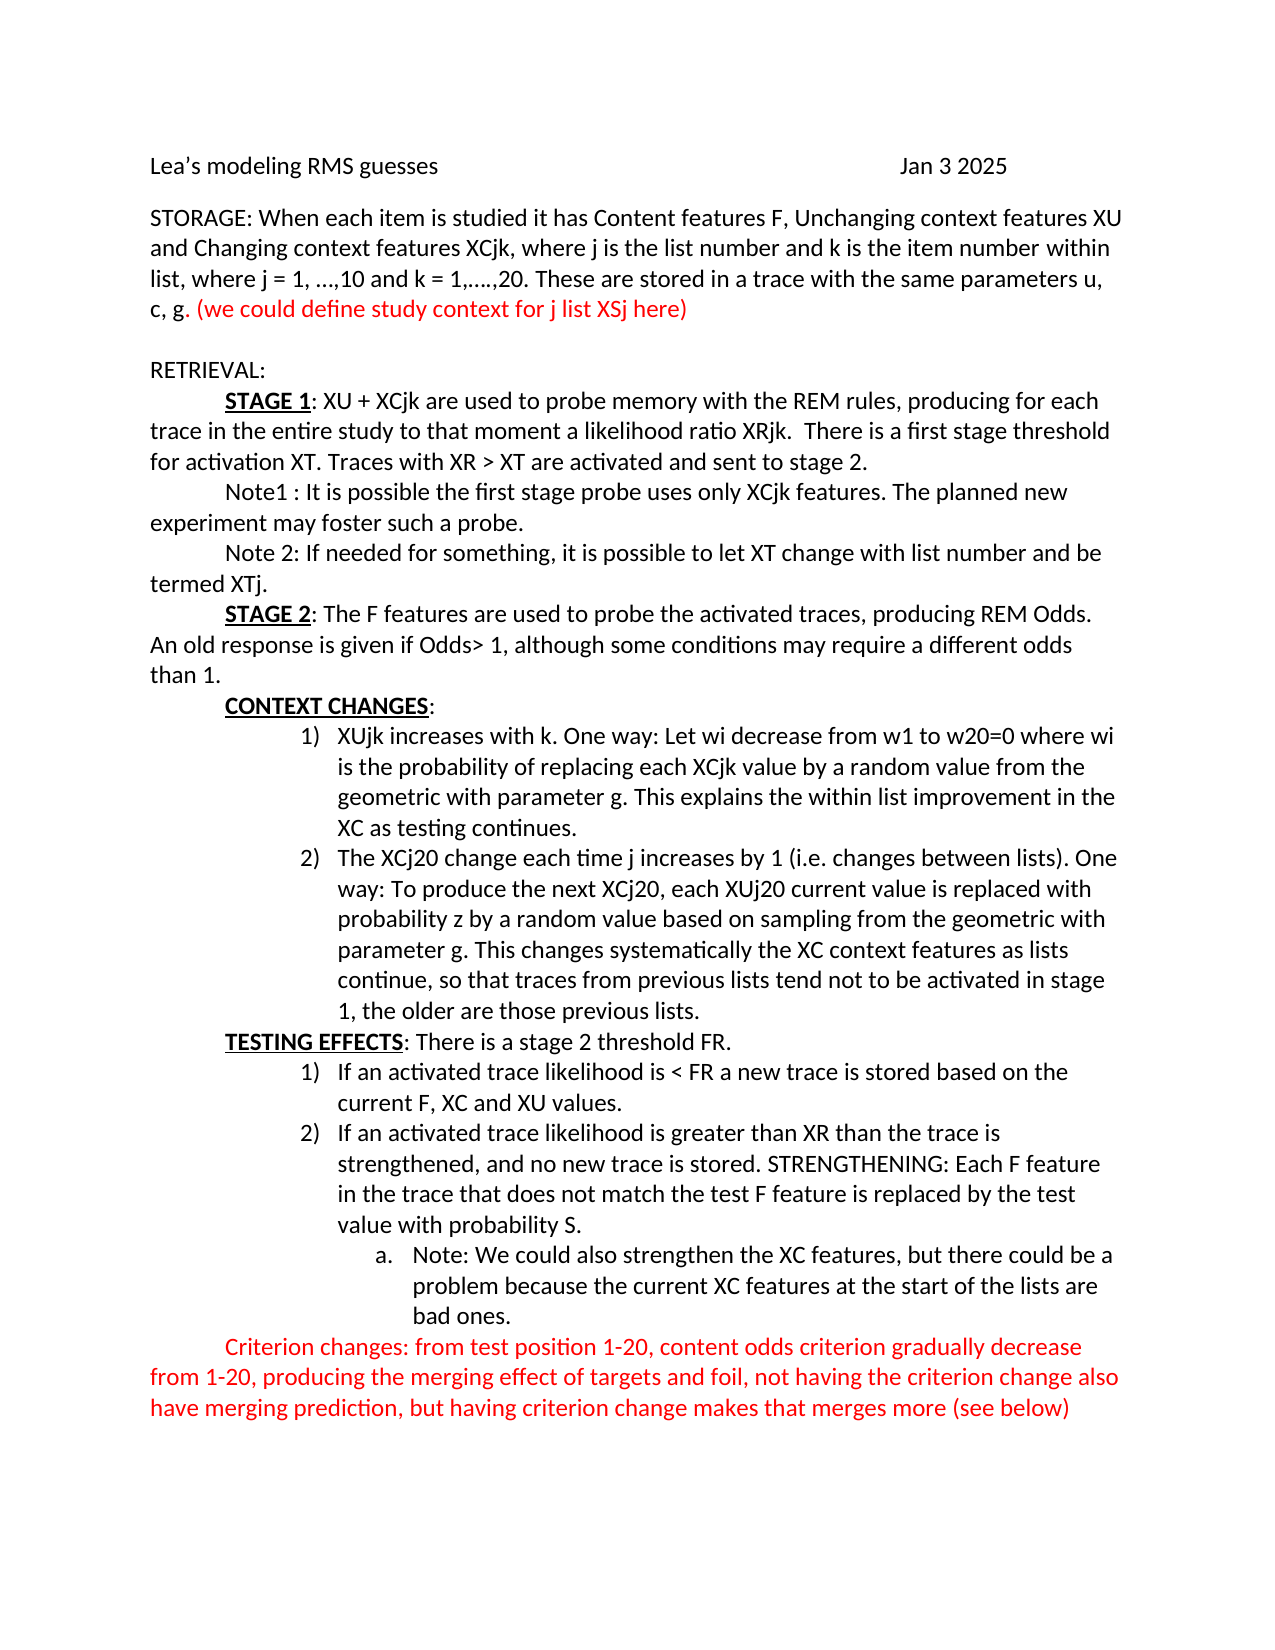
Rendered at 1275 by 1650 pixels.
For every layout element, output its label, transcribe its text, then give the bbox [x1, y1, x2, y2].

text Note 2: If needed for something, it is possible to let XT change with list number and be termed XTj. [150, 537, 1125, 598]
text CONTEXT CHANGES: [150, 690, 1125, 721]
list Note: We could also strengthen the XC features, but there could be a problem because the current XC features at the start of the lists are bad ones. [375, 1239, 1125, 1331]
text Criterion changes: from test position 1-20, content odds criterion gradually decrease from 1-20, producing the merging effect of targets and foil, not having the criterion change also have merging prediction, but having criterion change makes that merges more (see below) [150, 1331, 1125, 1422]
text STAGE 2: The F features are used to probe the activated traces, producing REM Odds. An old response is given if Odds> 1, although some conditions may require a different odds than 1. [150, 598, 1125, 690]
text TESTING EFFECTS: There is a stage 2 threshold FR. [150, 1026, 1125, 1056]
list The XCj20 change each time j increases by 1 (i.e. changes between lists). One way: To produce the next XCj20, each XUj20 current value is replaced with probability z by a random value based on sampling from the geometric with parameter g. This changes systematically the XC context features as lists continue, so that traces from previous lists tend not to be activated in stage 1, the older are those previous lists. [300, 843, 1125, 1026]
text STORAGE: When each item is studied it has Content features F, Unchanging context features XU and Changing context features XCjk, where j is the list number and k is the item number within list, where j = 1, …,10 and k = 1,….,20. These are stored in a trace with the same parameters u, c, g. (we could define study context for j list XSj here) [150, 202, 1125, 324]
text RETRIEVAL: [150, 354, 1125, 385]
text Note1 : It is possible the first stage probe uses only XCjk features. The planned new experiment may foster such a probe. [150, 476, 1125, 537]
text STAGE 1: XU + XCjk are used to probe memory with the REM rules, producing for each trace in the entire study to that moment a likelihood ratio XRjk. There is a first stage threshold for activation XT. Traces with XR > XT are activated and sent to stage 2. [150, 385, 1125, 476]
list XUjk increases with k. One way: Let wi decrease from w1 to w20=0 where wi is the probability of replacing each XCjk value by a random value from the geometric with parameter g. This explains the within list improvement in the XC as testing continues. [300, 721, 1125, 843]
list If an activated trace likelihood is < FR a new trace is stored based on the current F, XC and XU values. [300, 1056, 1125, 1117]
text Lea’s modeling RMS guesses Jan 3 2025 [150, 150, 1125, 181]
list If an activated trace likelihood is greater than XR than the trace is strengthened, and no new trace is stored. STRENGTHENING: Each F feature in the trace that does not match the test F feature is replaced by the test value with probability S. [300, 1117, 1125, 1239]
